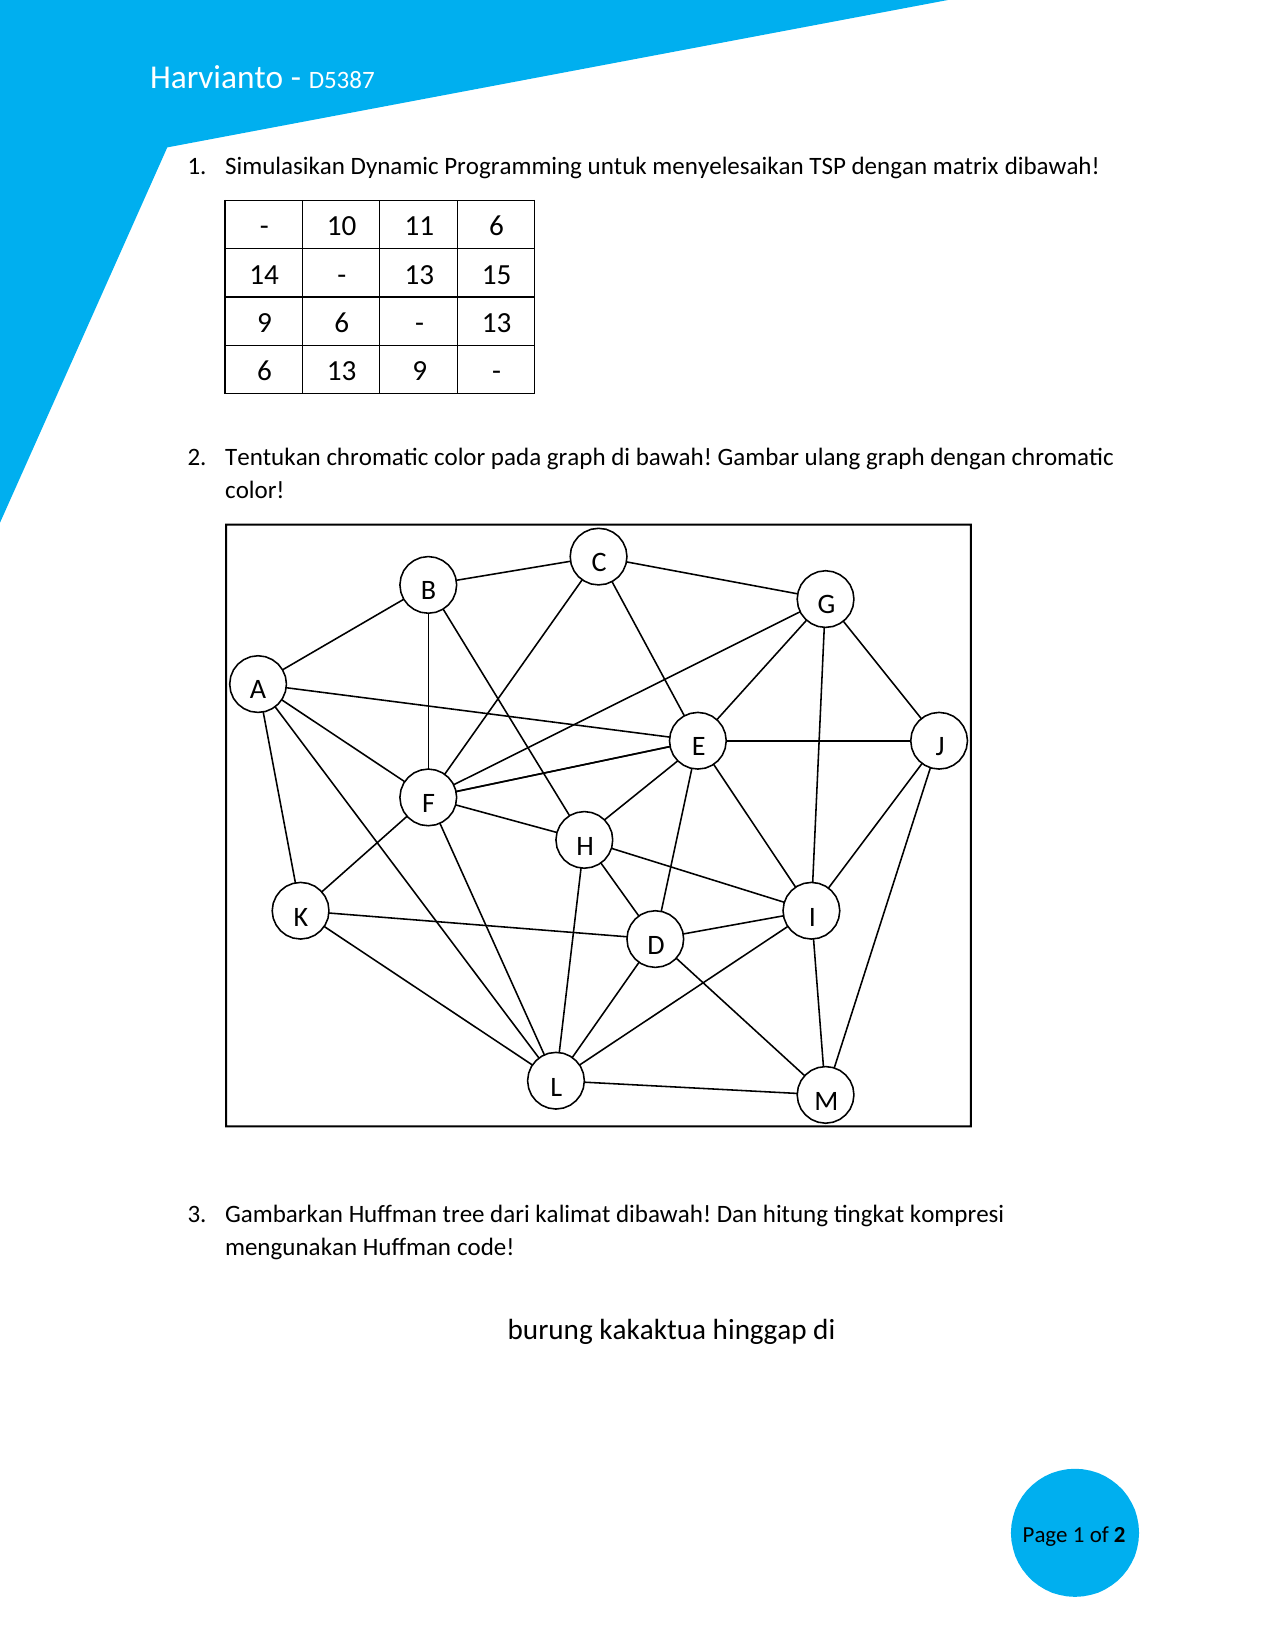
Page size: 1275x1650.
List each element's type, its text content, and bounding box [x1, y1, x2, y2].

table_cell - [458, 346, 534, 393]
table_header 10 [303, 201, 379, 248]
table_cell 6 [226, 346, 302, 393]
list Tentukan chromatic color pada graph di bawah! Gambar ulang graph dengan chromatic color! [187, 441, 1125, 504]
text Harvianto - D5387 [150, 56, 1137, 97]
table_cell 9 [380, 346, 457, 393]
table_cell - [380, 298, 457, 345]
table_cell 13 [303, 346, 379, 393]
table_cell 9 [226, 298, 302, 345]
table_header - [226, 201, 302, 248]
table_header 6 [458, 201, 534, 248]
table_cell 13 [380, 249, 457, 296]
table_cell 15 [458, 249, 534, 296]
list Simulasikan Dynamic Programming untuk menyelesaikan TSP dengan matrix dibawah! [187, 150, 1137, 181]
list Gambarkan Huffman tree dari kalimat dibawah! Dan hitung tingkat kompresi mengunakan Huffman code! [187, 1198, 1125, 1262]
table_cell 14 [226, 249, 302, 296]
table_cell - [303, 249, 379, 296]
table_cell 6 [303, 298, 379, 345]
table_cell 13 [458, 298, 534, 345]
table_header 11 [380, 201, 457, 248]
